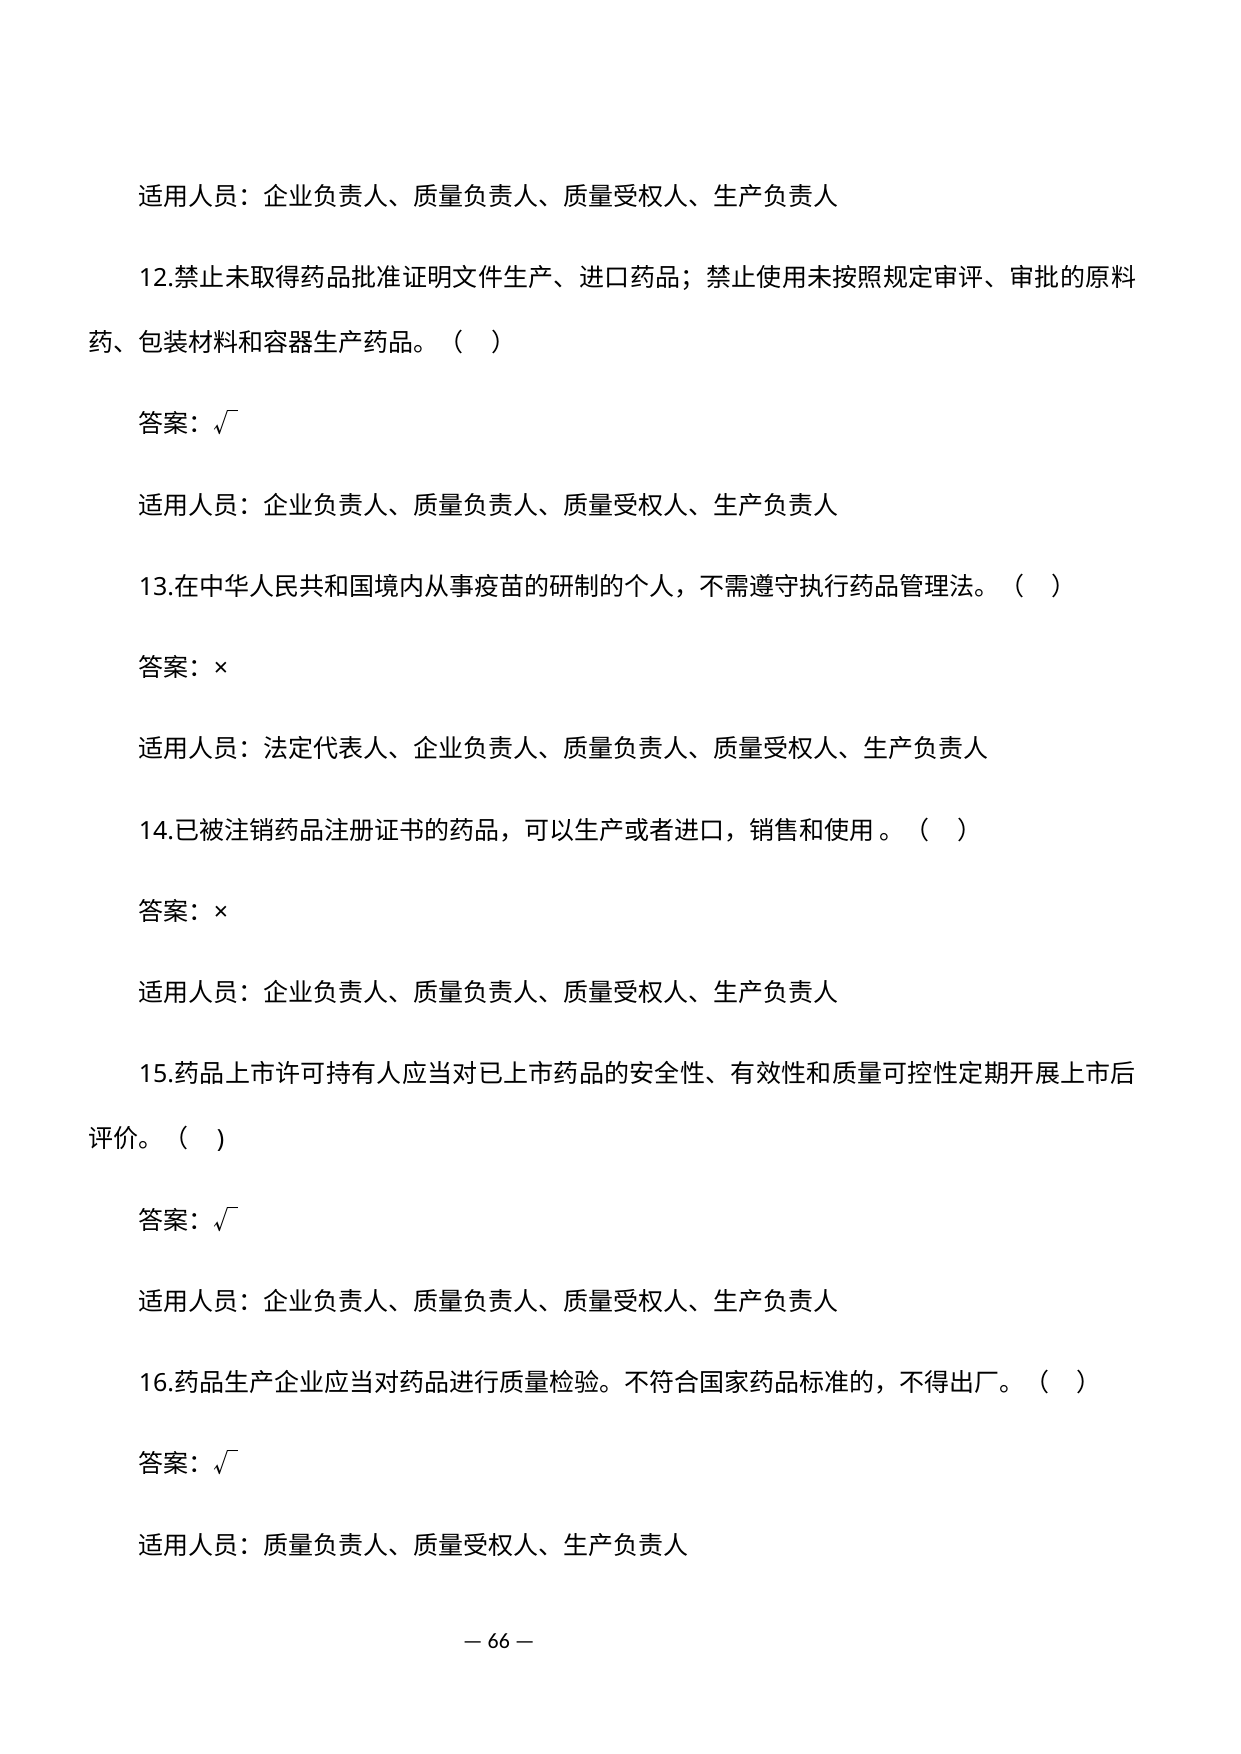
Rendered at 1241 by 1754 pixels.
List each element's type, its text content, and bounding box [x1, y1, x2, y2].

text 答案：× [89, 633, 1137, 698]
text 适用人员：法定代表人、企业负责人、质量负责人、质量受权人、生产负责人 [89, 714, 1137, 779]
text 答案：√ [89, 1429, 1137, 1494]
text 14.已被注销药品注册证书的药品，可以生产或者进口，销售和使用 。（ ） [89, 796, 1137, 861]
text 适用人员：企业负责人、质量负责人、质量受权人、生产负责人 [89, 958, 1137, 1023]
text 答案：√ [89, 1186, 1137, 1251]
text 适用人员：企业负责人、质量负责人、质量受权人、生产负责人 [89, 162, 1137, 227]
text 答案：× [89, 877, 1137, 942]
text 15.药品上市许可持有人应当对已上市药品的安全性、有效性和质量可控性定期开展上市后评价。（ ) [89, 1039, 1137, 1169]
text 答案：√ [89, 389, 1137, 454]
text 13.在中华人民共和国境内从事疫苗的研制的个人，不需遵守执行药品管理法。（ ） [89, 552, 1137, 617]
text 适用人员：质量负责人、质量受权人、生产负责人 [89, 1511, 1137, 1576]
text 16.药品生产企业应当对药品进行质量检验。不符合国家药品标准的，不得出厂。（ ） [89, 1348, 1137, 1413]
text 适用人员：企业负责人、质量负责人、质量受权人、生产负责人 [89, 471, 1137, 536]
text 适用人员：企业负责人、质量负责人、质量受权人、生产负责人 [89, 1267, 1137, 1332]
text 12.禁止未取得药品批准证明文件生产、进口药品；禁止使用未按照规定审评、审批的原料药、包装材料和容器生产药品。（ ） [89, 243, 1137, 373]
